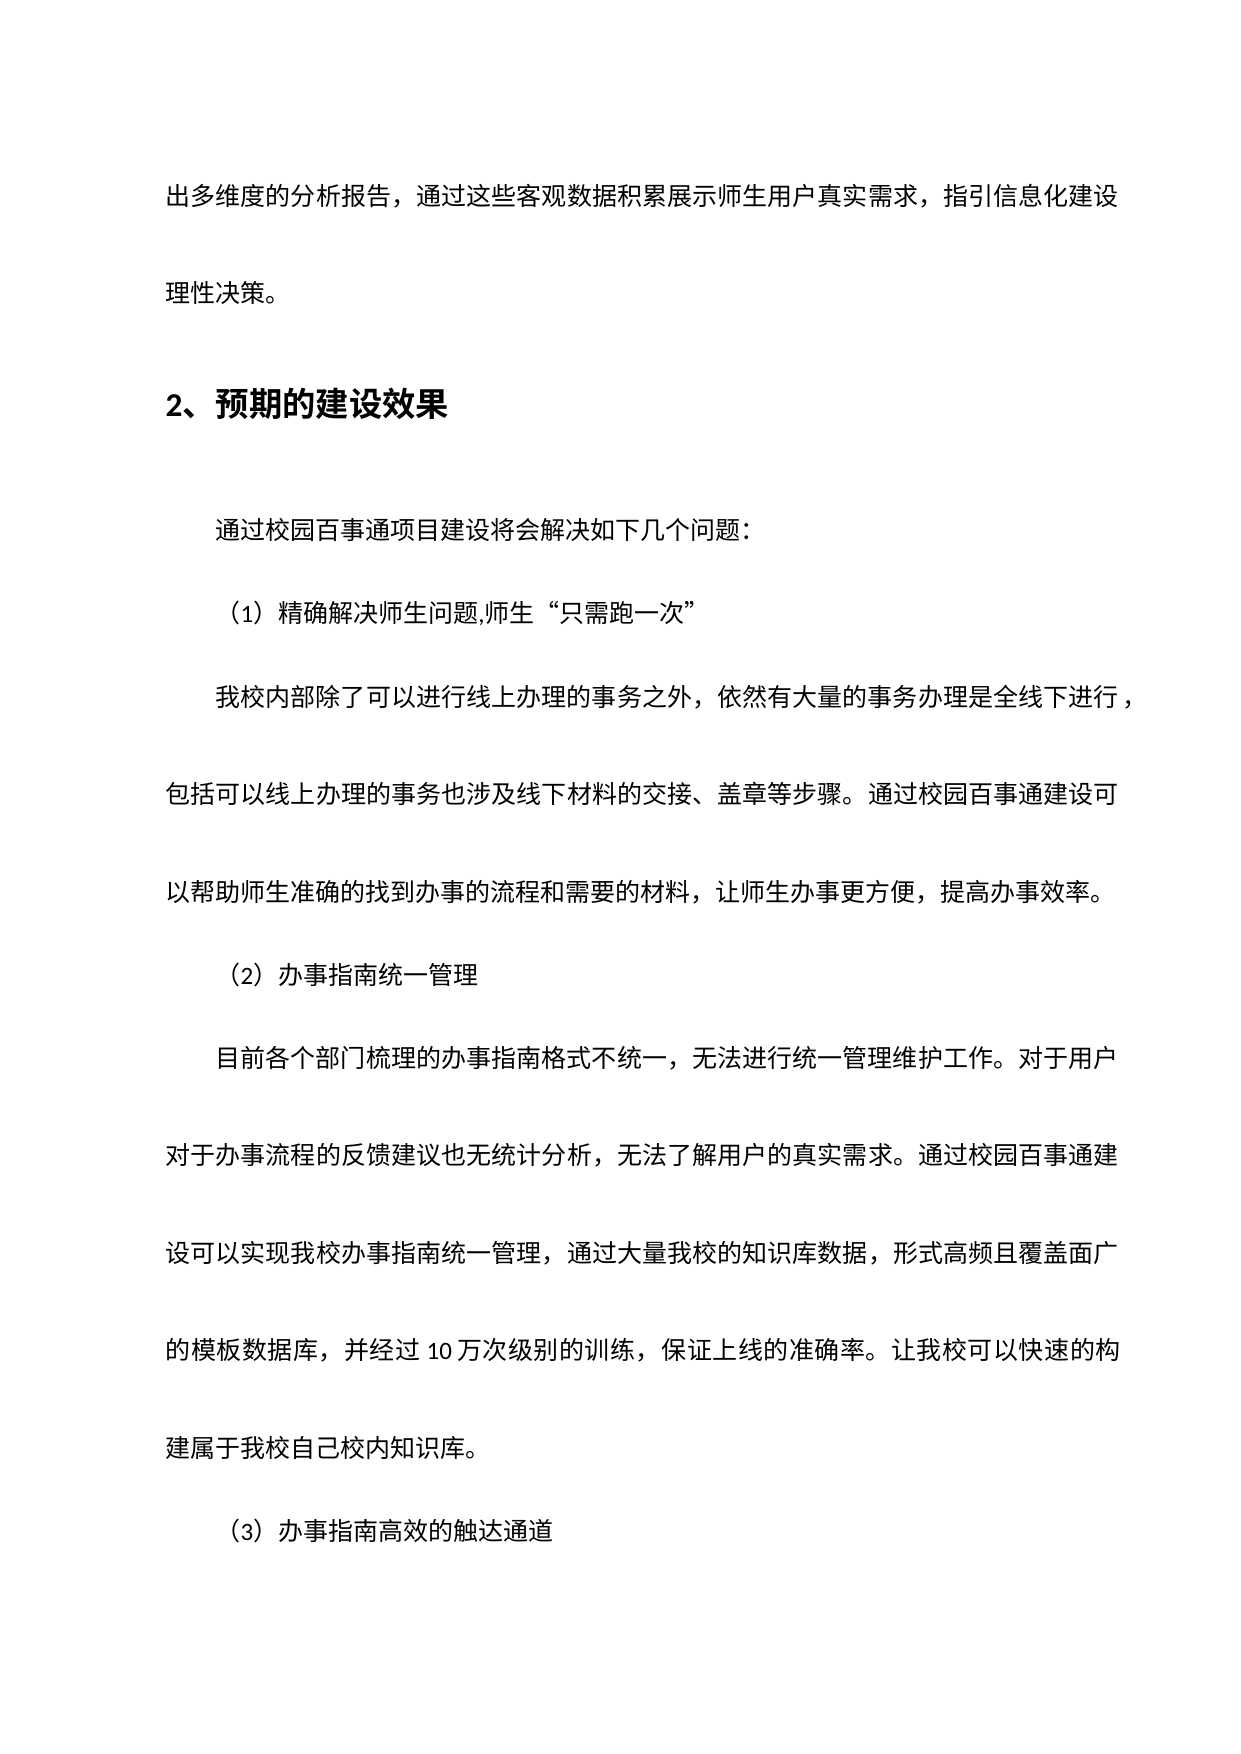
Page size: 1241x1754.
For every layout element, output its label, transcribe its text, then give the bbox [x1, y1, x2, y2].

text （3）办事指南高效的触达通道 [165, 1497, 1122, 1562]
text 我校内部除了可以进行线上办理的事务之外，依然有大量的事务办理是全线下进行，包括可以线上办理的事务也涉及线下材料的交接、盖章等步骤。通过校园百事通建设可以帮助师生准确的找到办事的流程和需要的材料，让师生办事更方便，提高办事效率。 [165, 663, 1122, 923]
text （1）精确解决师生问题,师生“只需跑一次” [165, 579, 1122, 644]
text （2）办事指南统一管理 [165, 941, 1122, 1006]
text 通过校园百事通项目建设将会解决如下几个问题： [165, 496, 1122, 561]
text 目前各个部门梳理的办事指南格式不统一，无法进行统一管理维护工作。对于用户对于办事流程的反馈建议也无统计分析，无法了解用户的真实需求。通过校园百事通建设可以实现我校办事指南统一管理，通过大量我校的知识库数据，形式高频且覆盖面广的模板数据库，并经过10万次级别的训练，保证上线的准确率。让我校可以快速的构建属于我校自己校内知识库。 [165, 1024, 1122, 1479]
subtitle 2、预期的建设效果 [165, 370, 1122, 435]
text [165, 162, 1122, 324]
